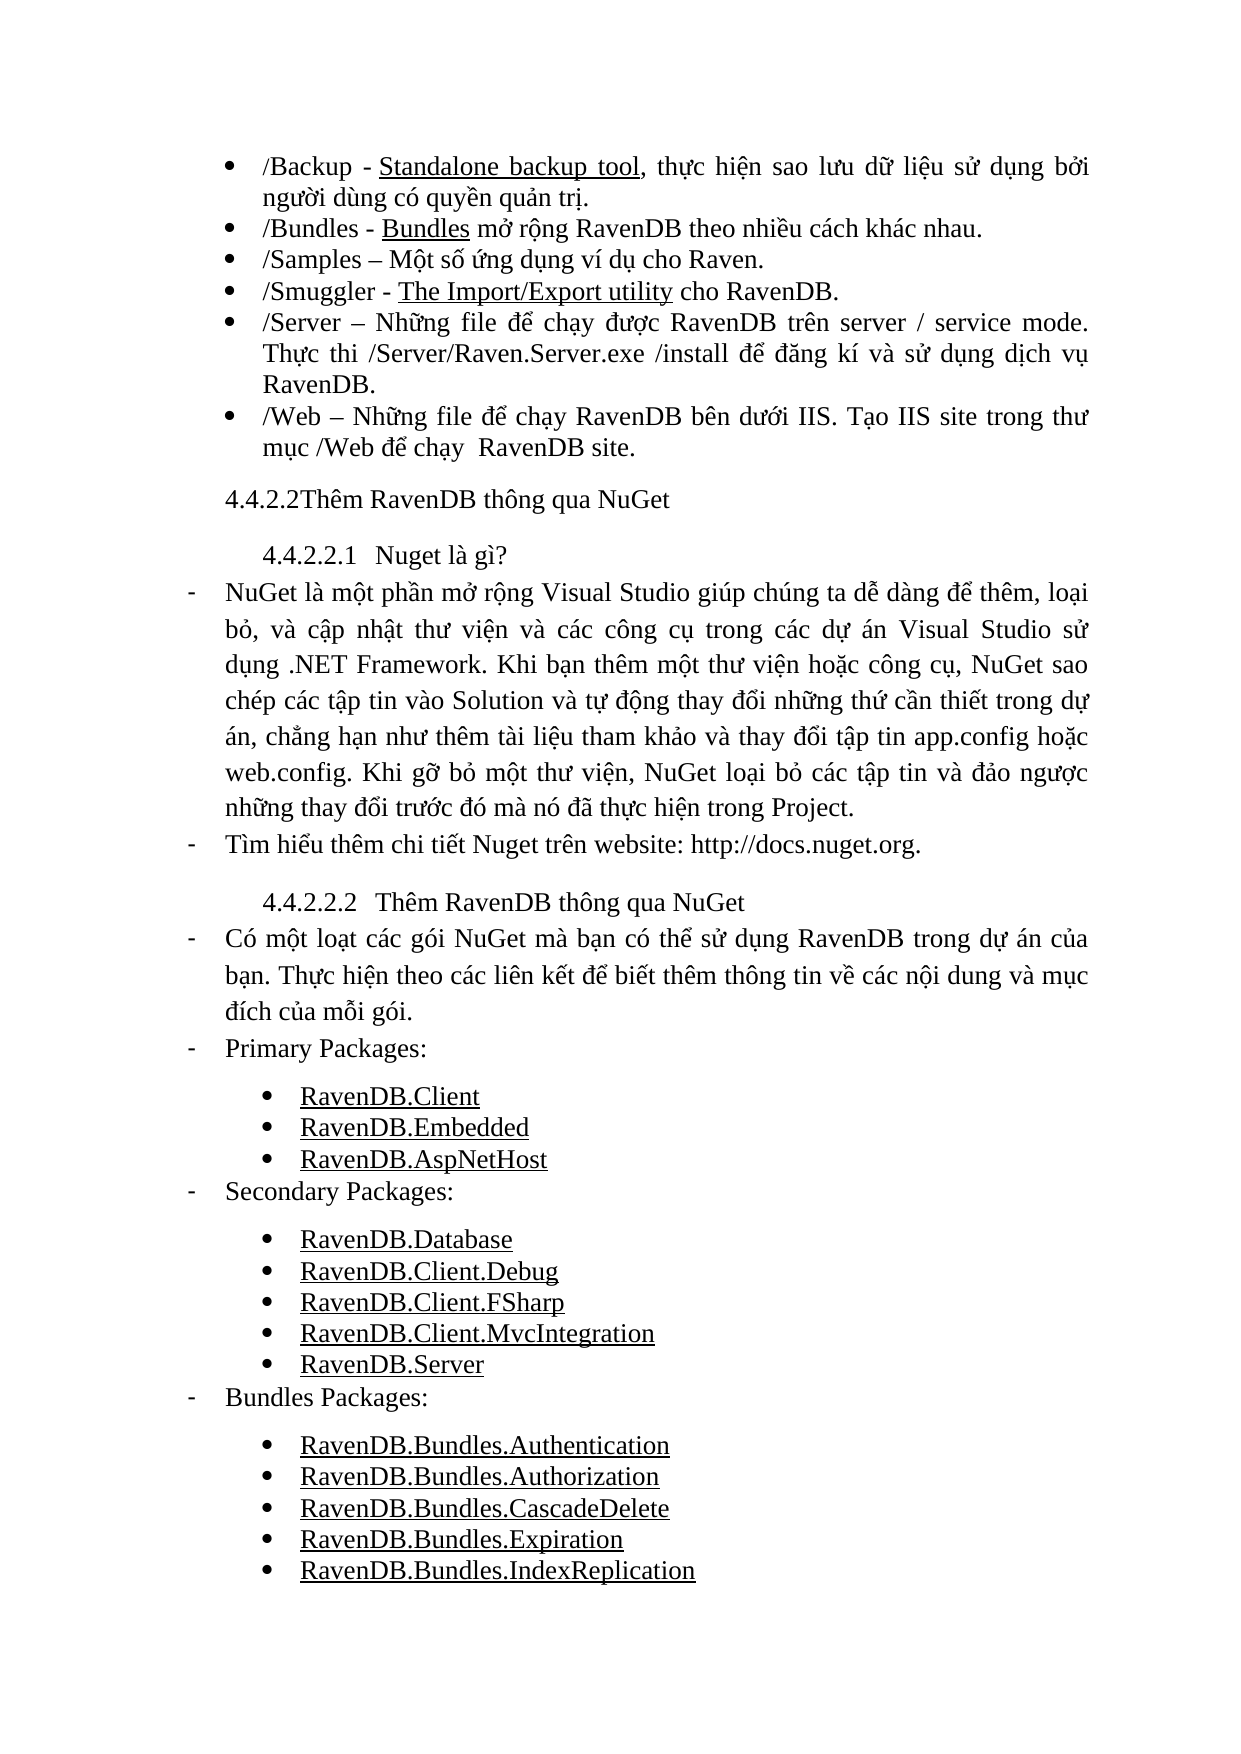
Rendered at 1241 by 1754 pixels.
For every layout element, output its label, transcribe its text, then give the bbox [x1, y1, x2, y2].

list RavenDB.Server [262, 1348, 1090, 1380]
subtitle Thêm RavenDB thông qua NuGet [255, 886, 1090, 917]
list RavenDB.Bundles.Expiration [262, 1523, 1090, 1554]
subtitle Thêm RavenDB thông qua NuGet [225, 483, 1090, 514]
list Có một loạt các gói NuGet mà bạn có thể sử dụng RavenDB trong dự án của bạn. Thực hiện theo các liên kết để biết thêm thông tin về các nội dung và mục đích của mỗi gói. [187, 922, 1090, 1026]
list /Smuggler - The Import/Export utility cho RavenDB. [225, 275, 1090, 306]
list NuGet là một phần mở rộng Visual Studio giúp chúng ta dễ dàng để thêm, loại bỏ, và cập nhật thư viện và các công cụ trong các dự án Visual Studio sử dụng .NET Framework. Khi bạn thêm một thư viện hoặc công cụ, NuGet sao chép các tập tin vào Solution và tự động thay đổi những thứ cần thiết trong dự án, chẳng hạn như thêm tài liệu tham khảo và thay đổi tập tin app.config hoặc web.config. Khi gỡ bỏ một thư viện, NuGet loại bỏ các tập tin và đảo ngược những thay đổi trước đó mà nó đã thực hiện trong Project. [187, 575, 1090, 823]
list RavenDB.AspNetHost [262, 1143, 1090, 1174]
list RavenDB.Database [262, 1223, 1090, 1255]
list /Backup - Standalone backup tool, thực hiện sao lưu dữ liệu sử dụng bởi người dùng có quyền quản trị. [225, 150, 1090, 212]
list RavenDB.Embedded [262, 1111, 1090, 1143]
list Primary Packages: [187, 1031, 1090, 1064]
subtitle Nuget là gì? [255, 539, 1090, 571]
list Bundles Packages: [187, 1380, 1090, 1413]
list RavenDB.Client.Debug [262, 1255, 1090, 1286]
list /Server – Những file để chạy được RavenDB trên server / service mode. Thực thi /Server/Raven.Server.exe /install để đăng kí và sử dụng dịch vụ RavenDB. [225, 306, 1090, 400]
list RavenDB.Client.MvcIntegration [262, 1317, 1090, 1348]
list RavenDB.Bundles.CascadeDelete [262, 1492, 1090, 1523]
list /Bundles - Bundles mở rộng RavenDB theo nhiều cách khác nhau. [225, 212, 1090, 244]
list Tìm hiểu thêm chi tiết Nuget trên website: http://docs.nuget.org. [187, 827, 1090, 860]
list RavenDB.Bundles.IndexReplication [262, 1554, 1090, 1585]
list /Samples – Một số ứng dụng ví dụ cho Raven. [225, 244, 1090, 275]
list /Web – Những file để chạy RavenDB bên dưới IIS. Tạo IIS site trong thư mục /Web để chạy RavenDB site. [225, 400, 1090, 462]
list RavenDB.Bundles.Authentication [262, 1429, 1090, 1460]
list RavenDB.Client.FSharp [262, 1286, 1090, 1317]
list Secondary Packages: [187, 1174, 1090, 1207]
list RavenDB.Bundles.Authorization [262, 1460, 1090, 1492]
list RavenDB.Client [262, 1080, 1090, 1111]
